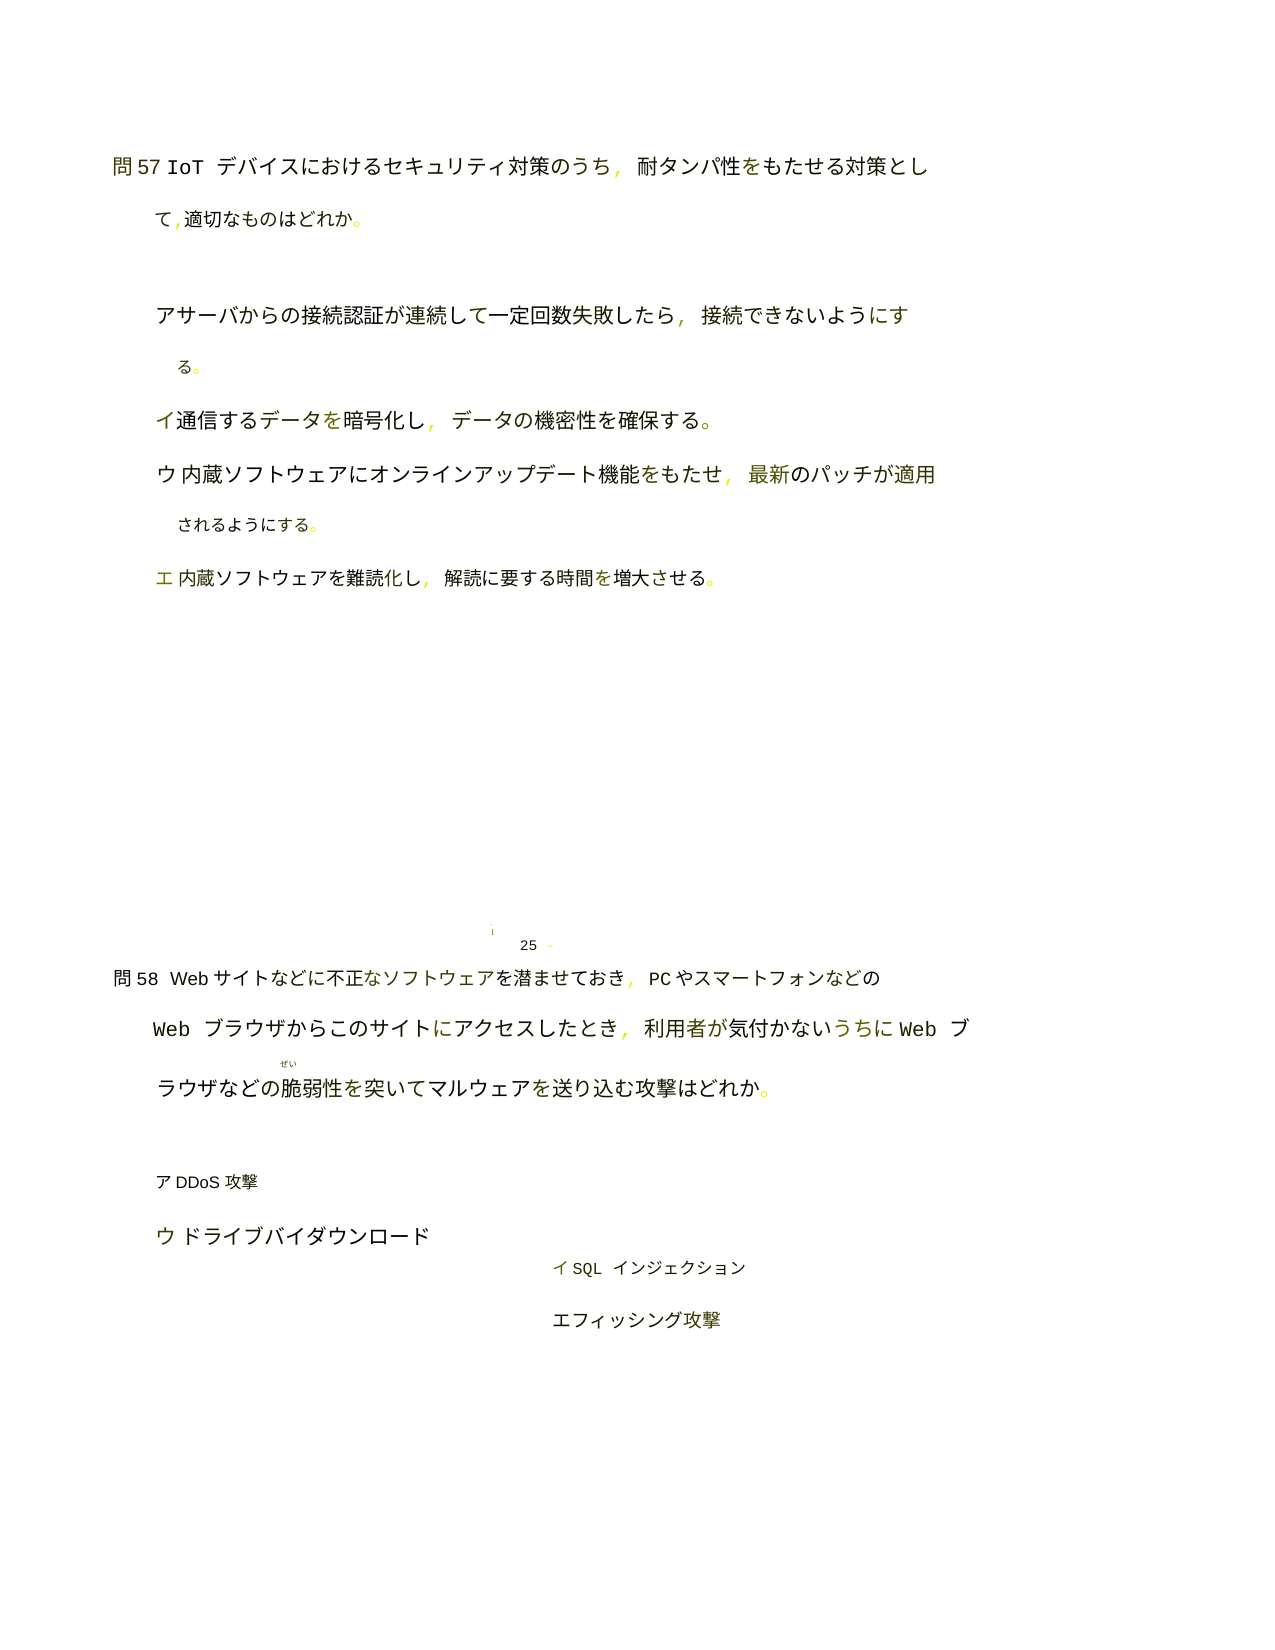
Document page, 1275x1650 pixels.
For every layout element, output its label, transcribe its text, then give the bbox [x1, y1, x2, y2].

text イ通信するデータを暗号化し, データの機密性を確保する。 [155, 404, 926, 435]
text ウ 内蔵ソフトウェアにオンラインアップデート機能をもたせ, 最新のパッチが適用 [156, 458, 1146, 488]
text ア DDoS 攻撃 [155, 1169, 486, 1194]
text Web ブラウザからこのサイトにアクセスしたとき, 利用者が気付かないうちに Web ブ [153, 1013, 1149, 1043]
text アサーバからの接続認証が連続して一定回数失敗したら, 接続できないようにす [155, 299, 1147, 330]
text 25 - [519, 938, 761, 955]
text エフィッシング攻撃 [552, 1306, 957, 1333]
text る。 [176, 354, 404, 379]
text されるようにする。 [176, 512, 549, 536]
text エ 内蔵ソフトウェアを難読化し, 解読に要する時間を増大させる。 [155, 563, 988, 591]
text て,適切なものはどれか。 [154, 204, 592, 232]
text ラウザなどの脆弱性を突いてマルウェアを送り込む攻撃はどれか。 [156, 1072, 967, 1103]
text イ SQL インジェクション [552, 1255, 995, 1279]
text 問57 IoT デバイスにおけるセキュリティ対策のうち, 耐タンパ性をもたせる対策とし [112, 150, 1146, 180]
text ウ ドライブバイダウンロード [155, 1220, 646, 1250]
text 問58 Web サイトなどに不正なソフトウェアを潜ませておき, PCやスマートフォンなどの [113, 963, 1147, 991]
